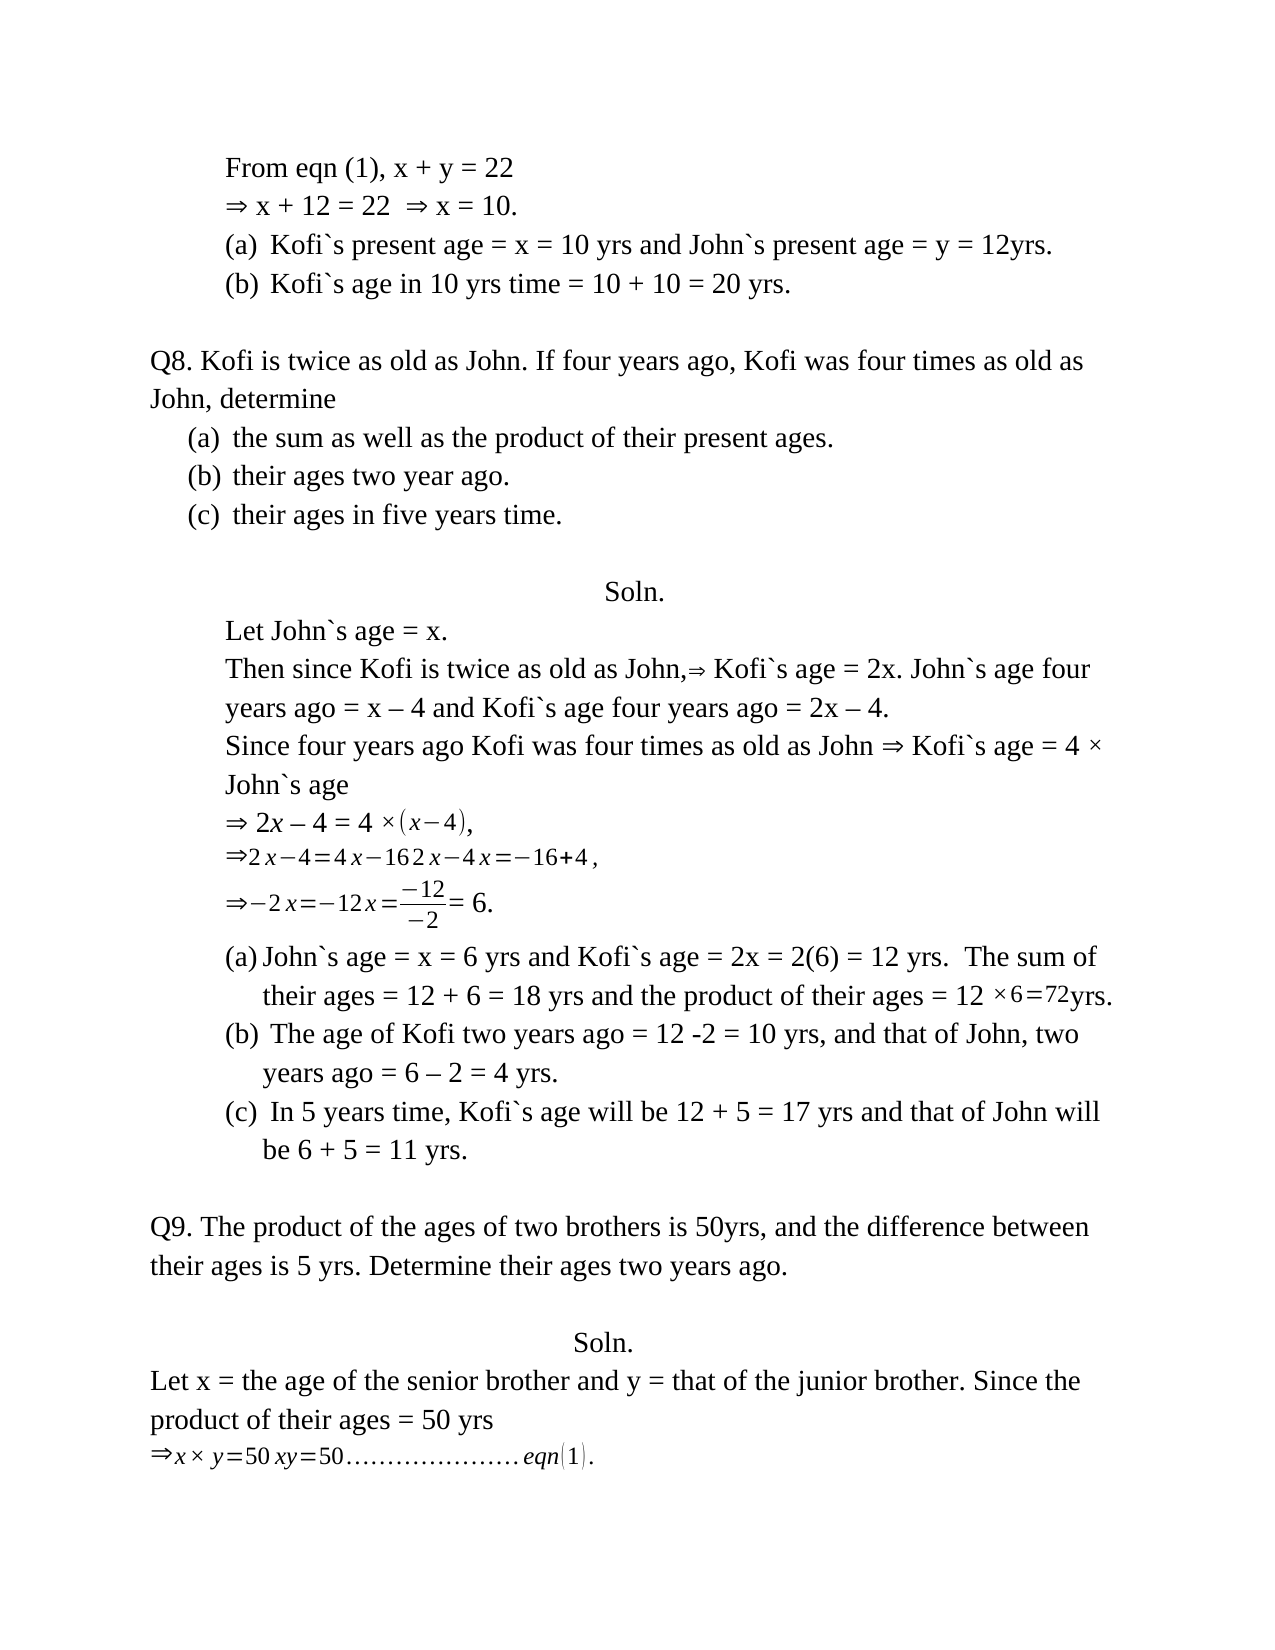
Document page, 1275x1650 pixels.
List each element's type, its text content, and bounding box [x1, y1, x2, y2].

text Q9. The product of the ages of two brothers is 50yrs, and the difference between their ages is 5 yrs. Determine their ages two years ago. [150, 1209, 1125, 1281]
list The age of Kofi two years ago = 12 -2 = 10 yrs, and that of John, two years ago = 6 – 2 = 4 yrs. [225, 1017, 1125, 1089]
list their ages two year ago. [187, 458, 1125, 492]
text Q8. Kofi is twice as old as John. If four years ago, Kofi was four times as old as John, determine [150, 343, 1125, 415]
list = 6. [225, 876, 1125, 934]
list Soln. [225, 574, 1125, 608]
list the sum as well as the product of their present ages. [187, 420, 1125, 453]
list Then since Kofi is twice as old as John, Kofi`s age = 2x. John`s age four years ago = x – 4 and Kofi`s age four years ago = 2x – 4. [225, 651, 1125, 723]
list Let John`s age = x. [225, 613, 1125, 646]
text Soln. [150, 1325, 1125, 1358]
list their ages in five years time. [187, 497, 1125, 531]
list Since four years ago Kofi was four times as old as John Kofi`s age = 4 John`s age [225, 728, 1125, 800]
list From eqn (1), x + y = 22 [225, 150, 1125, 183]
list Kofi`s age in 10 yrs time = 10 + 10 = 20 yrs. [225, 266, 1125, 299]
list In 5 years time, Kofi`s age will be 12 + 5 = 17 yrs and that of John will be 6 + 5 = 11 yrs. [225, 1094, 1125, 1166]
list John`s age = x = 6 yrs and Kofi`s age = 2x = 2(6) = 12 yrs. The sum of their ages = 12 + 6 = 18 yrs and the product of their ages = 12 yrs. [225, 939, 1125, 1012]
list x + 12 = 22 x = 10. [225, 188, 1125, 222]
list Kofi`s present age = x = 10 yrs and John`s present age = y = 12yrs. [225, 227, 1125, 261]
list 2x – 4 = 4 , [225, 805, 1125, 839]
text Let x = the age of the senior brother and y = that of the junior brother. Since the product of their ages = 50 yrs [150, 1363, 1125, 1436]
